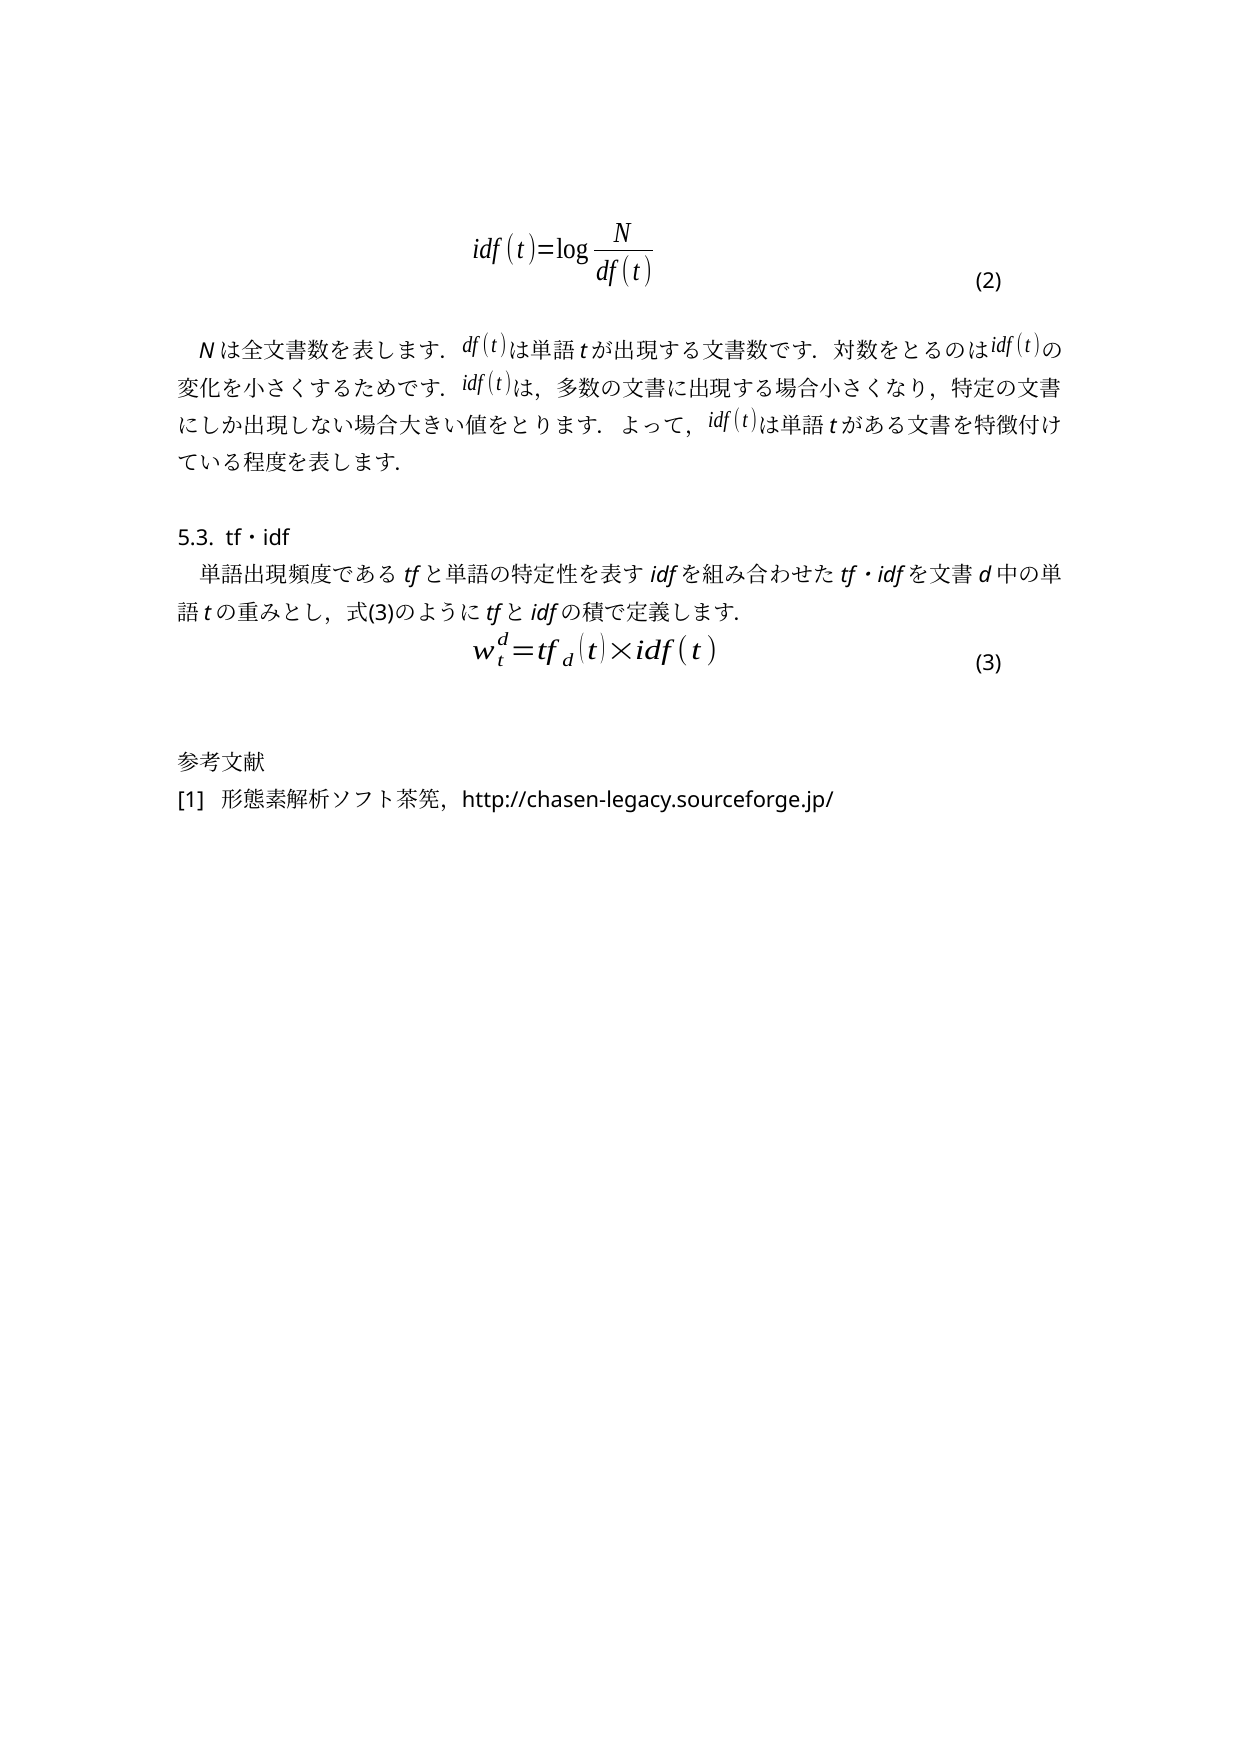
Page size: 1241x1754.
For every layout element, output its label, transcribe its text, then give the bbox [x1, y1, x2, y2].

text 参考文献 [177, 742, 1063, 779]
text 単語出現頻度であるtfと単語の特定性を表すidfを組み合わせたtf・idfを文書d中の単語tの重みとし，式(3)のようにtfとidfの積で定義します． [177, 554, 1063, 629]
text 5.3. tf・idf [177, 517, 1063, 554]
text (2) [177, 217, 1063, 329]
text (3) [177, 629, 1063, 704]
list 形態素解析ソフト茶筅，http://chasen-legacy.sourceforge.jp/ [177, 779, 1063, 817]
text Nは全文書数を表します．は単語tが出現する文書数です．対数をとるのはの変化を小さくするためです．は，多数の文書に出現する場合小さくなり，特定の文書にしか出現しない場合大きい値をとります．よって，は単語tがある文書を特徴付けている程度を表します． [177, 329, 1063, 479]
